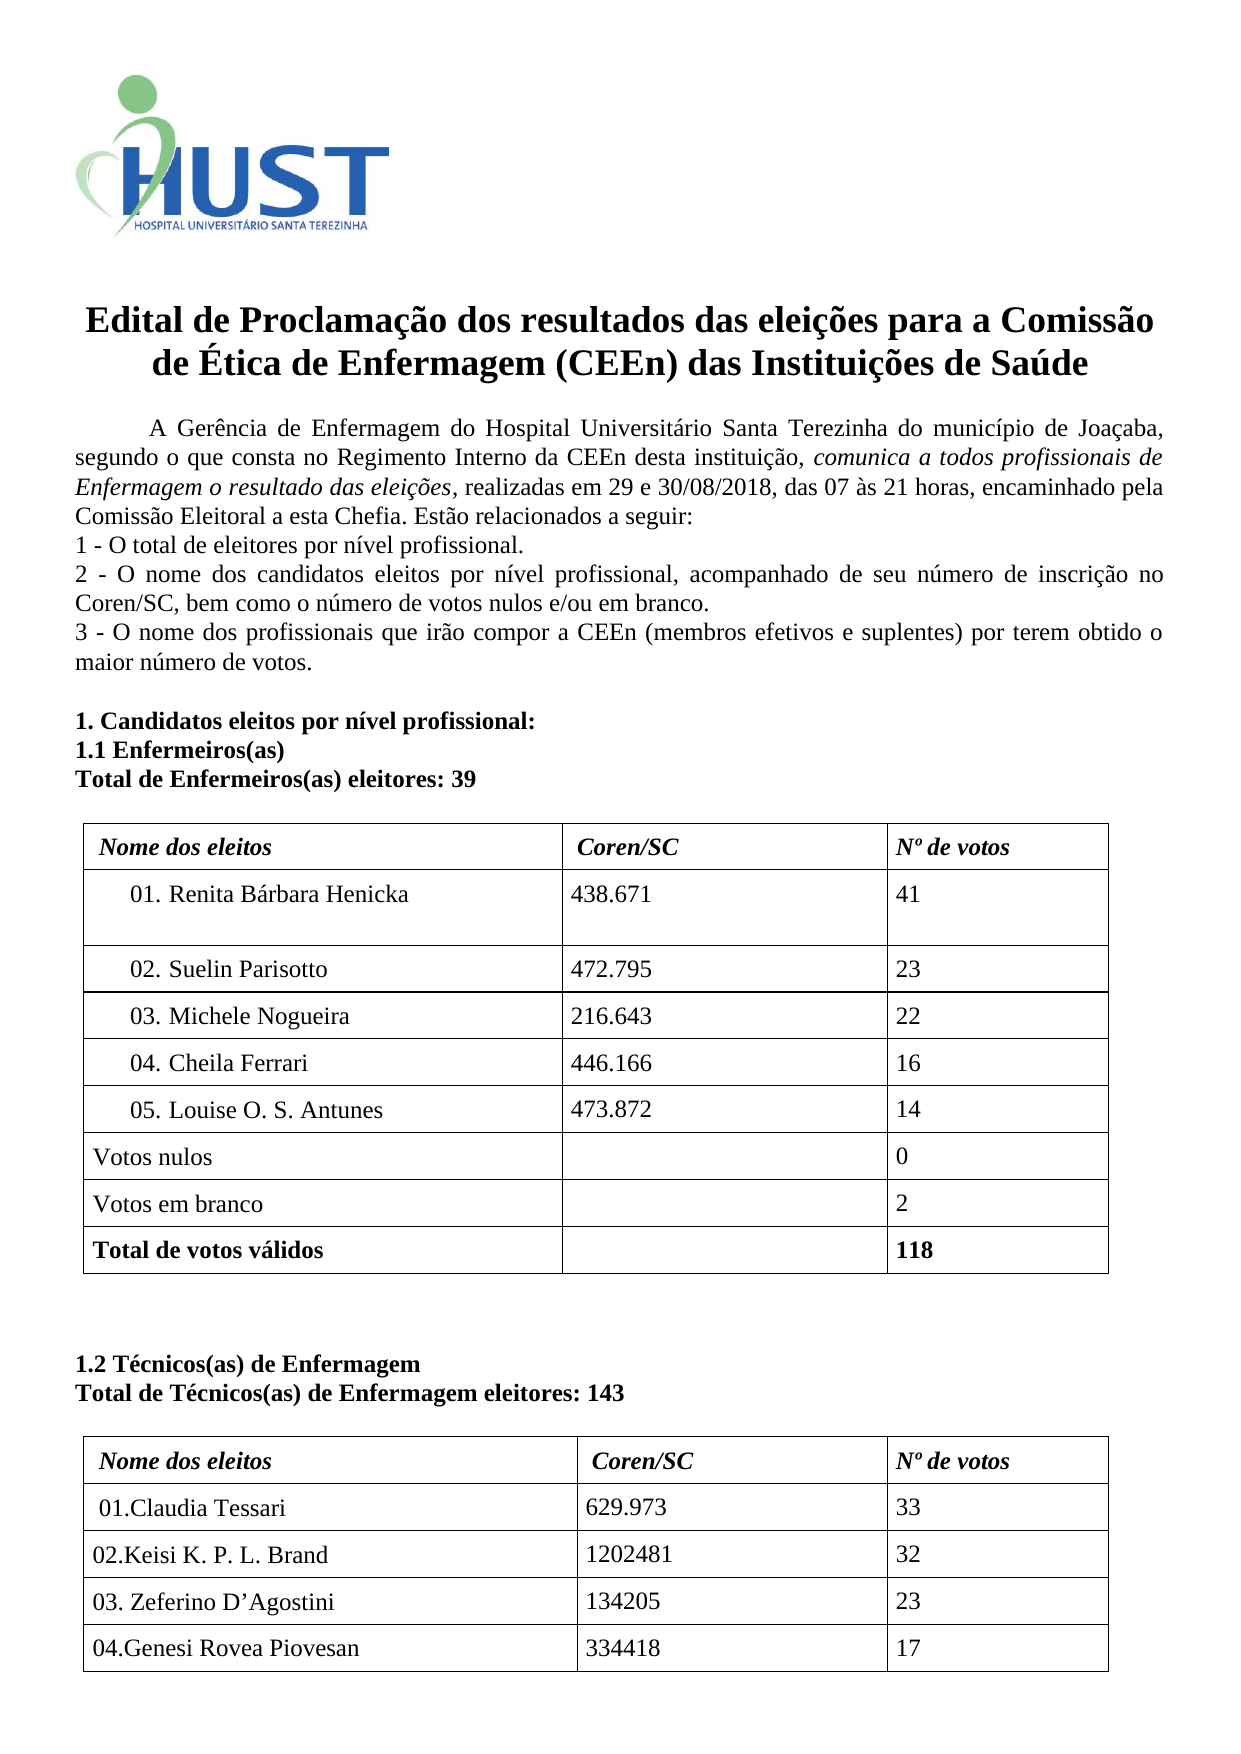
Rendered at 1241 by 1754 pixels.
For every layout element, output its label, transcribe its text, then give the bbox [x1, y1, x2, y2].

text Total de Enfermeiros(as) eleitores: 39 [75, 764, 1165, 793]
text 3 - O nome dos profissionais que irão compor a CEEn (membros efetivos e suplentes) por terem obtido o maior número de votos. [75, 617, 1165, 675]
table_cell 1202481 [578, 1531, 887, 1577]
table_cell [563, 1180, 887, 1226]
table_cell 23 [888, 946, 1108, 991]
table_cell 16 [888, 1039, 1108, 1085]
table_cell 02.Keisi K. P. L. Brand [84, 1531, 577, 1577]
table_cell Renita Bárbara Henicka [84, 870, 562, 944]
text 2 - O nome dos candidatos eleitos por nível profissional, acompanhado de seu número de inscrição no Coren/SC, bem como o número de votos nulos e/ou em branco. [75, 559, 1165, 617]
table_cell 33 [888, 1484, 1108, 1530]
table_cell 334418 [578, 1625, 887, 1671]
table_cell Votos nulos [84, 1133, 562, 1179]
text 1.2 Técnicos(as) de Enfermagem [75, 1349, 1165, 1378]
table_cell 23 [888, 1578, 1108, 1624]
table_header Nome dos eleitos [84, 824, 562, 869]
table_cell [563, 1227, 887, 1273]
table_cell Cheila Ferrari [84, 1039, 562, 1085]
text 1. Candidatos eleitos por nível profissional: [75, 706, 1165, 735]
table_cell Suelin Parisotto [84, 946, 562, 991]
table_header Nº de votos [888, 824, 1108, 869]
table_cell 216.643 [563, 993, 887, 1038]
table_cell Louise O. S. Antunes [84, 1086, 562, 1132]
table_cell 41 [888, 870, 1108, 944]
table_cell 14 [888, 1086, 1108, 1132]
table_cell 438.671 [563, 870, 887, 944]
table_cell 134205 [578, 1578, 887, 1624]
text Total de Técnicos(as) de Enfermagem eleitores: 143 [75, 1378, 1165, 1407]
table_cell 118 [888, 1227, 1108, 1273]
table_cell 04.Genesi Rovea Piovesan [84, 1625, 577, 1671]
table_cell 0 [888, 1133, 1108, 1179]
table_cell 22 [888, 993, 1108, 1038]
table_cell 03. Zeferino D’Agostini [84, 1578, 577, 1624]
table_header Coren/SC [563, 824, 887, 869]
table_cell Michele Nogueira [84, 993, 562, 1038]
text Edital de Proclamação dos resultados das eleições para a Comissão de Ética de Enfermagem (CEEn) das Instituições de Saúde [75, 297, 1165, 384]
text 1.1 Enfermeiros(as) [75, 735, 1165, 764]
table_cell 473.872 [563, 1086, 887, 1132]
table_cell 17 [888, 1625, 1108, 1671]
picture [75, 75, 389, 239]
table_cell [563, 1133, 887, 1179]
table_cell Votos em branco [84, 1180, 562, 1226]
table_cell 446.166 [563, 1039, 887, 1085]
table_cell Total de votos válidos [84, 1227, 562, 1273]
table_cell 01.Claudia Tessari [84, 1484, 577, 1530]
table_header Nome dos eleitos [84, 1437, 577, 1483]
table_cell 32 [888, 1531, 1108, 1577]
text A Gerência de Enfermagem do Hospital Universitário Santa Terezinha do município de Joaçaba, segundo o que consta no Regimento Interno da CEEn desta instituição, comunica a todos profissionais de Enfermagem o resultado das eleições, realizadas em 29 e 30/08/2018, das 07 às 21 horas, encaminhado pela Comissão Eleitoral a esta Chefia. Estão relacionados a seguir: [75, 413, 1165, 529]
text 1 - O total de eleitores por nível profissional. [75, 529, 1165, 559]
table_cell 629.973 [578, 1484, 887, 1530]
table_cell 472.795 [563, 946, 887, 991]
table_header Coren/SC [578, 1437, 887, 1483]
table_cell 2 [888, 1180, 1108, 1226]
table_header Nº de votos [888, 1437, 1108, 1483]
